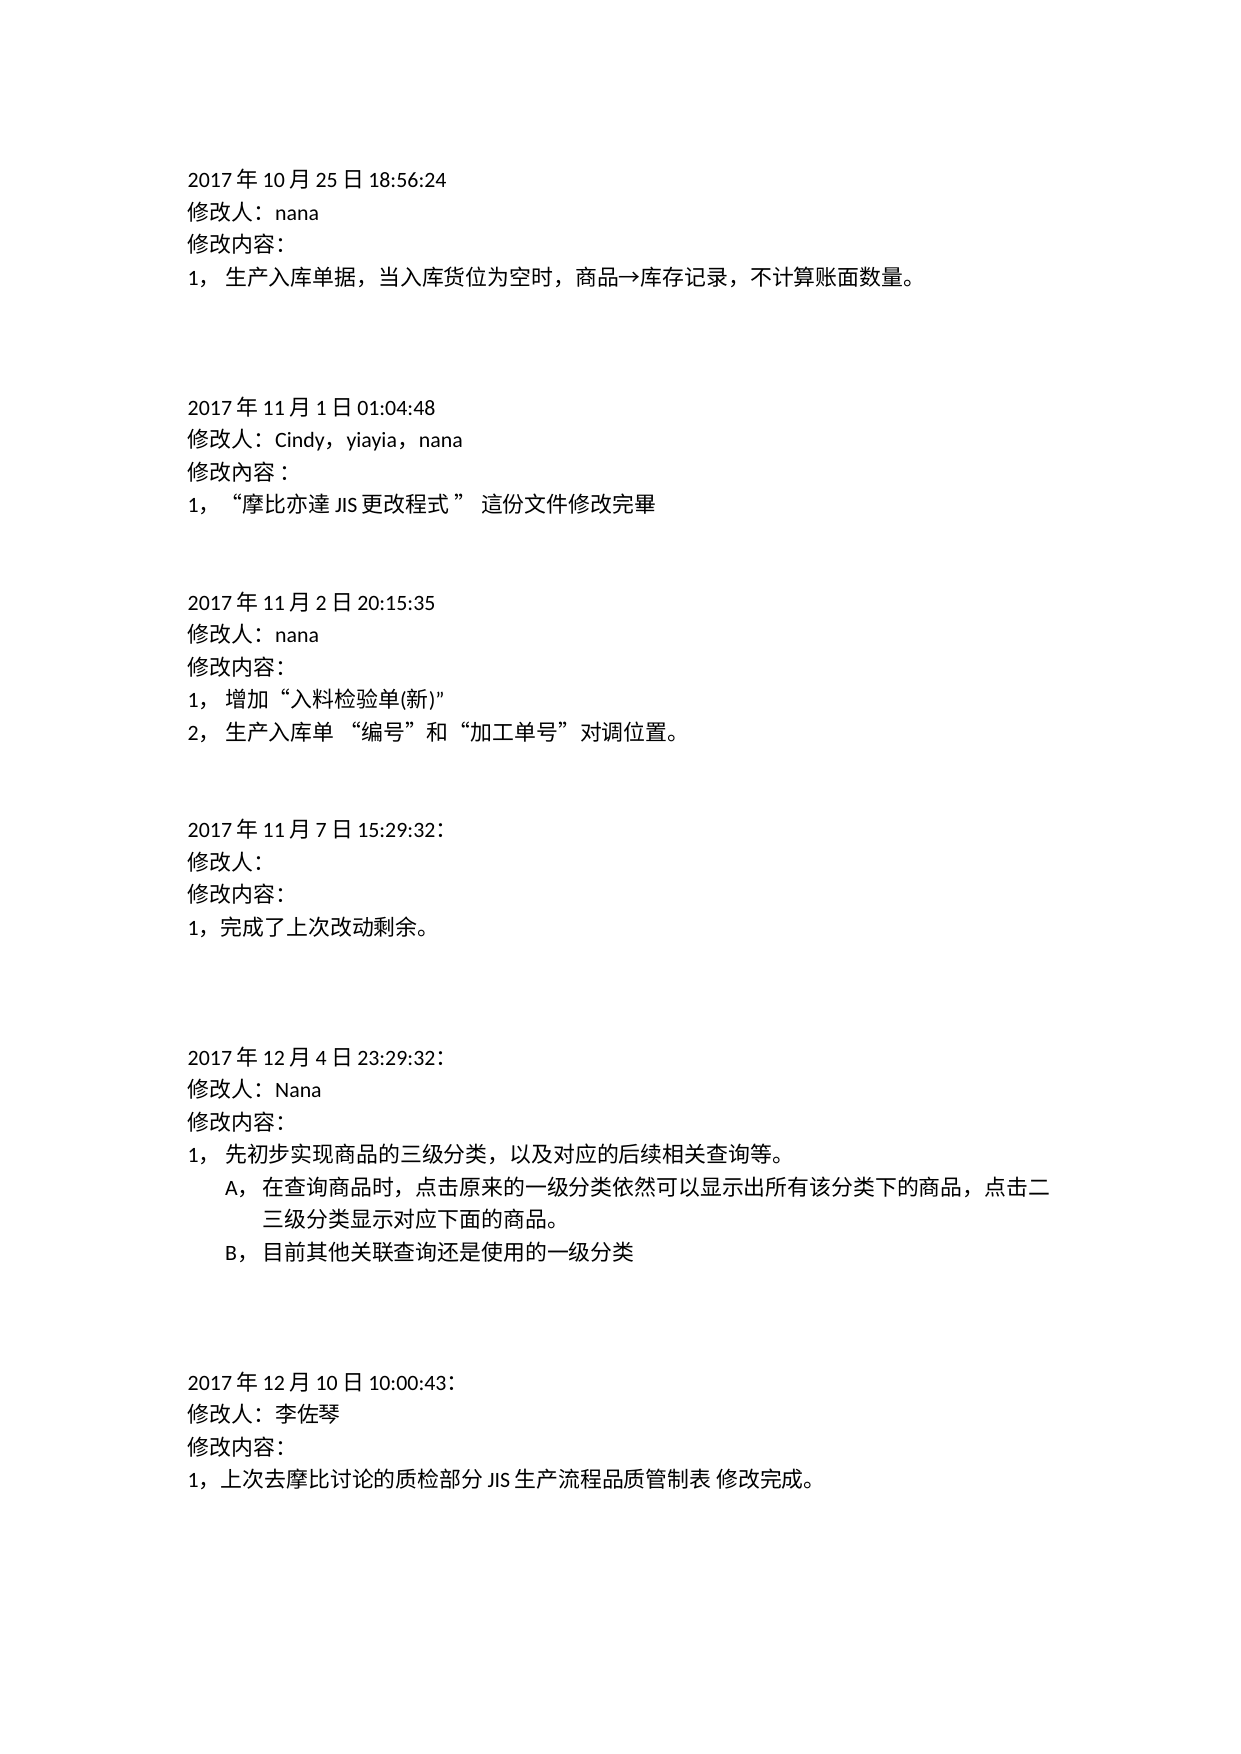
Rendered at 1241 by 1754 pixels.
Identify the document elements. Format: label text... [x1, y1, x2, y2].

text 1，“摩比亦達 JIS更改程式 ” 這份文件修改完畢 [187, 487, 1053, 519]
list 生产入库单 “编号”和“加工单号”对调位置。 [187, 714, 1053, 747]
text 修改人：nana [187, 617, 1053, 649]
text 2017年11月7日15:29:32： [187, 812, 1053, 844]
text 修改人：Cindy，yiayia，nana [187, 422, 1053, 454]
list 增加“入料检验单(新)” [187, 682, 1053, 714]
text 修改人：Nana [187, 1072, 1053, 1104]
text 修改内容： [187, 227, 1053, 259]
text 修改人：李佐琴 [187, 1397, 1053, 1429]
text 修改内容： [187, 649, 1053, 682]
text 修改人： [187, 844, 1053, 877]
text 2017年11月2日20:15:35 [187, 584, 1053, 617]
list 先初步实现商品的三级分类，以及对应的后续相关查询等。 [187, 1137, 1053, 1169]
text 2017年11月1日01:04:48 [187, 389, 1053, 422]
text 1，上次去摩比讨论的质检部分JIS生产流程品质管制表 修改完成。 [187, 1462, 1053, 1494]
text 修改内容： [187, 1429, 1053, 1462]
text 2017年12月4日23:29:32： [187, 1039, 1053, 1072]
list 生产入库单据，当入库货位为空时，商品→库存记录，不计算账面数量。 [187, 259, 1053, 292]
text 修改内容： [187, 1104, 1053, 1137]
text 2017年12月10日10:00:43： [187, 1364, 1053, 1397]
list 在查询商品时，点击原来的一级分类依然可以显示出所有该分类下的商品，点击二，三级分类显示对应下面的商品。 [225, 1169, 1053, 1234]
text 修改内容： [187, 877, 1053, 909]
text 修改內容 ： [187, 454, 1053, 487]
text 修改人：nana [187, 194, 1053, 227]
list 目前其他关联查询还是使用的一级分类 [225, 1234, 1053, 1267]
text 2017年10月25日18:56:24 [187, 162, 1053, 194]
text 1，完成了上次改动剩余。 [187, 909, 1053, 942]
